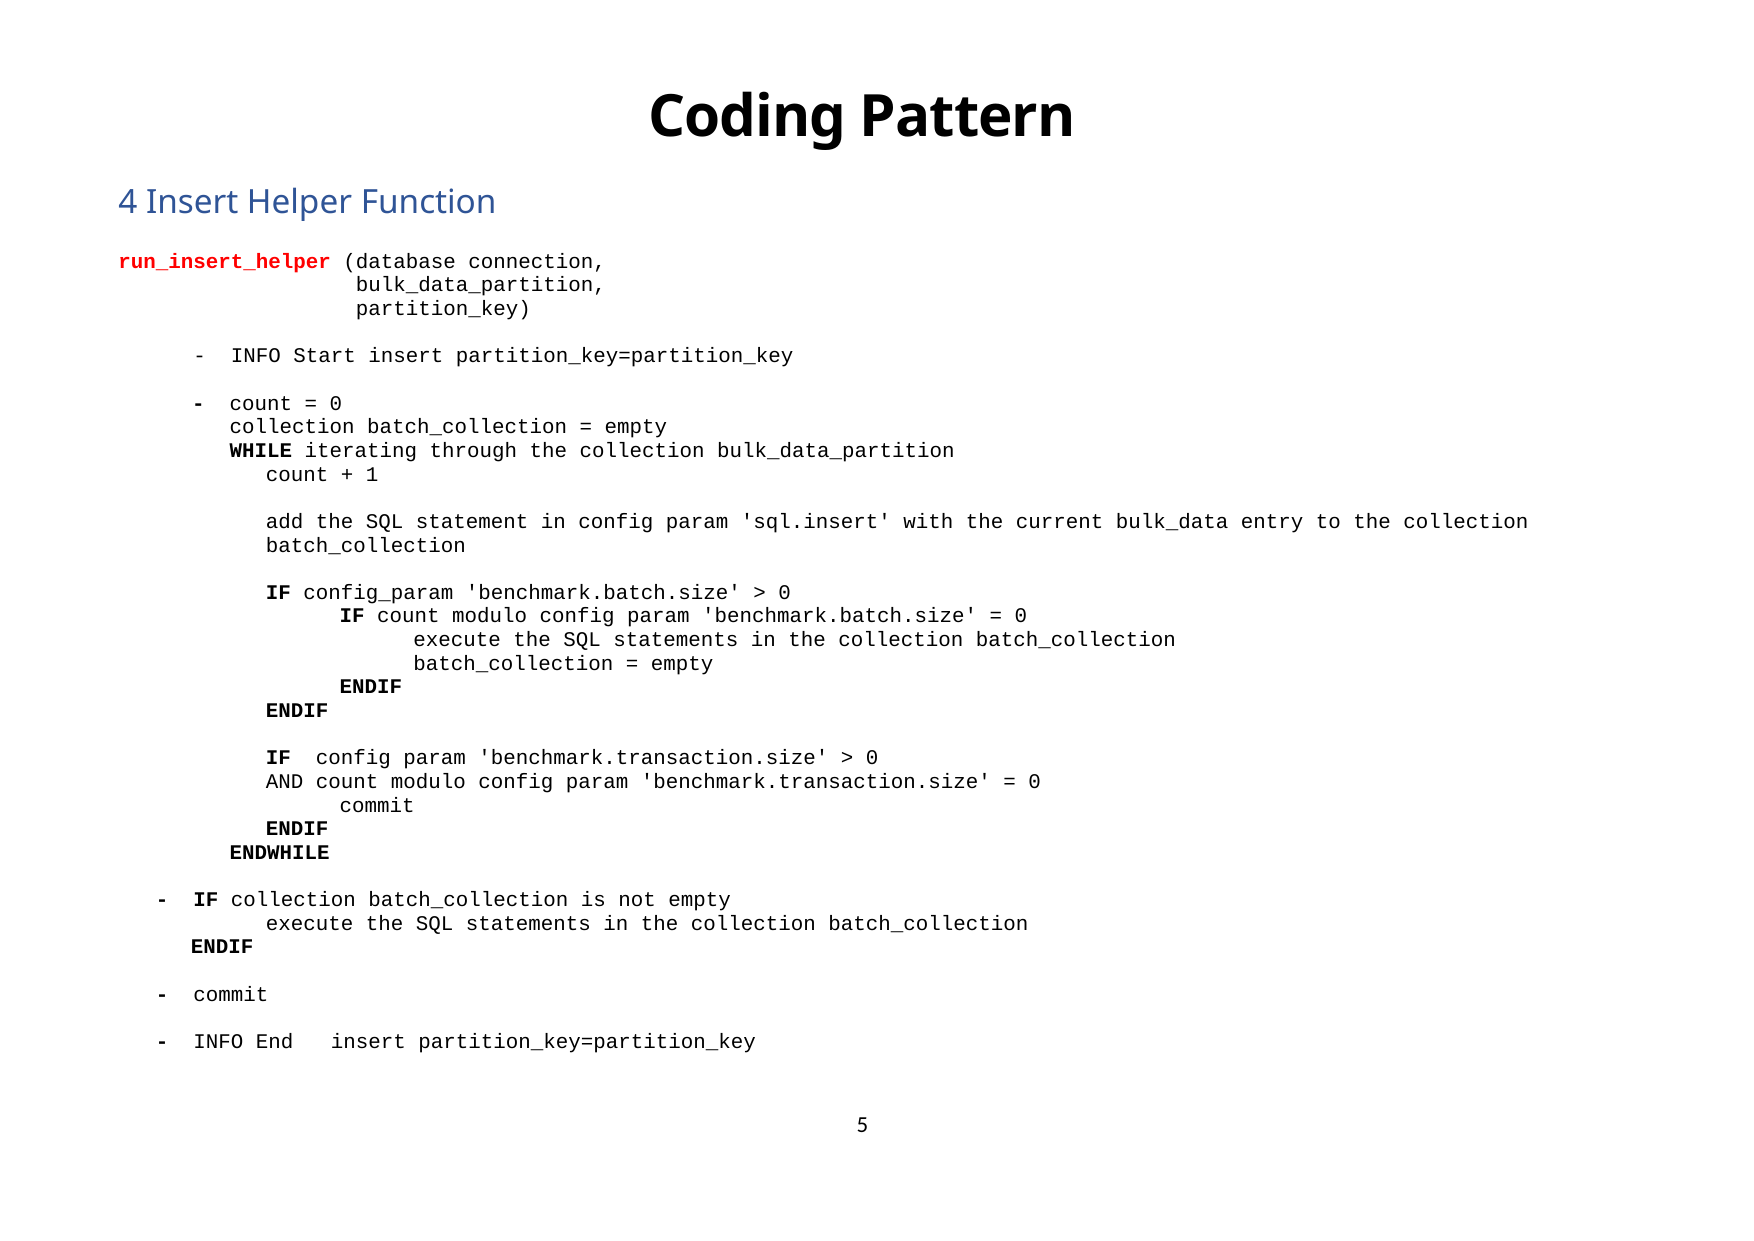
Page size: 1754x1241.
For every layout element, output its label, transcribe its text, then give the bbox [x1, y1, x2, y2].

text count + 1 [266, 464, 1606, 487]
text IF count modulo config param 'benchmark.batch.size' = 0 [339, 606, 1606, 629]
list INFO End insert partition_key=partition_key [156, 1031, 1606, 1055]
text IF config_param 'benchmark.batch.size' > 0 [266, 582, 1606, 606]
text ENDWHILE [156, 842, 1606, 866]
text ENDIF [339, 676, 1606, 700]
text - INFO Start insert partition_key=partition_key [118, 345, 1606, 369]
text collection batch_collection = empty [192, 416, 1606, 440]
text ENDIF [266, 700, 1606, 724]
text bulk_data_partition, [118, 274, 1606, 298]
text ENDIF [266, 818, 1606, 842]
text WHILE iterating through the collection bulk_data_partition [192, 440, 1606, 464]
list commit [156, 984, 1606, 1007]
text execute the SQL statements in the collection batch_collection [192, 913, 1606, 937]
text batch_collection = empty [413, 653, 1606, 676]
text execute the SQL statements in the collection batch_collection [413, 629, 1606, 653]
text AND count modulo config param 'benchmark.transaction.size' = 0 [266, 771, 1606, 795]
text IF config param 'benchmark.transaction.size' > 0 [266, 747, 1606, 771]
subtitle 4 Insert Helper Function [118, 178, 1606, 224]
text add the SQL statement in config param 'sql.insert' with the current bulk_data entry to the collection batch_collection [266, 511, 1606, 558]
text commit [266, 795, 1606, 818]
text run_insert_helper (database connection, [118, 251, 1606, 274]
list IF collection batch_collection is not empty [156, 889, 1606, 913]
text ENDIF [191, 937, 1606, 960]
text partition_key) [118, 298, 1606, 322]
list count = 0 [192, 393, 1606, 416]
